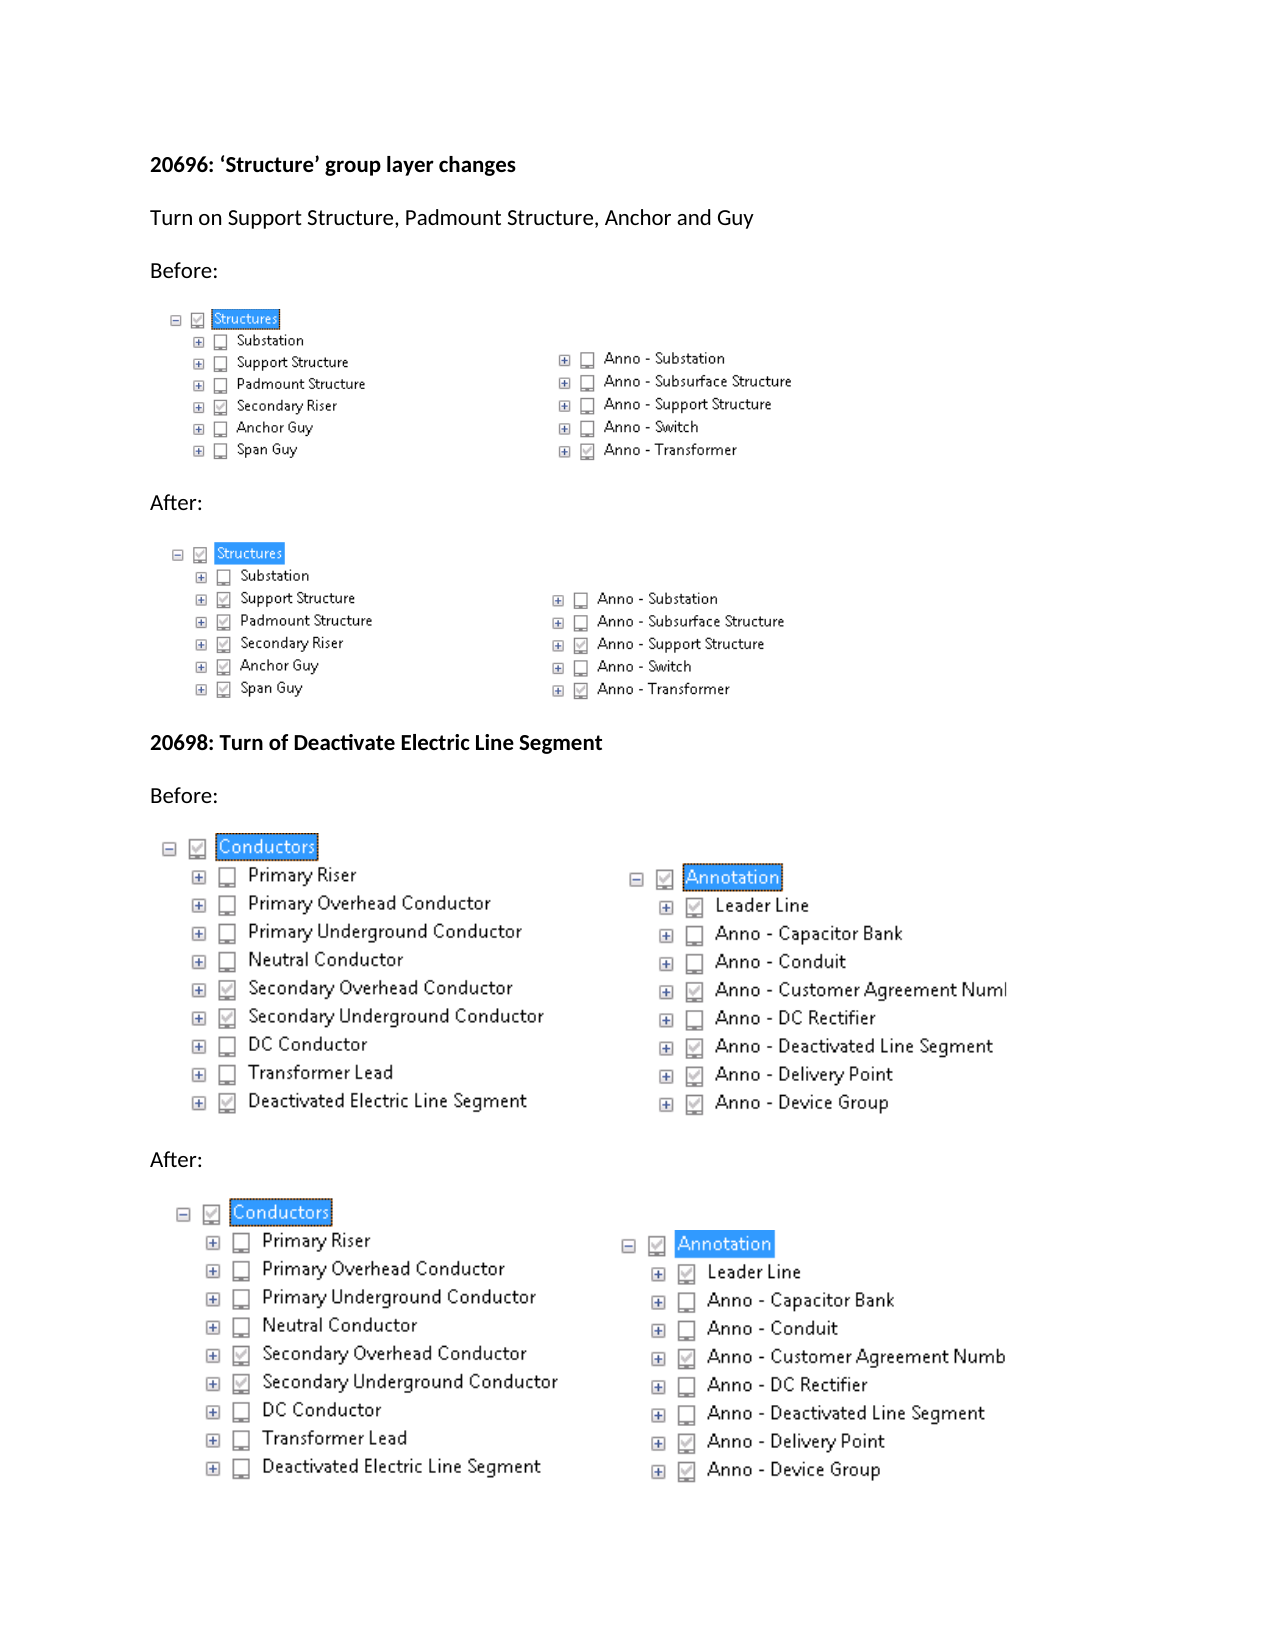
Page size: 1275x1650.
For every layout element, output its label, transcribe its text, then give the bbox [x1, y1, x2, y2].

picture [525, 589, 830, 703]
picture [600, 1230, 1005, 1484]
text 20698: Turn of Deactivate Electric Line Segment [150, 728, 1125, 756]
picture [150, 833, 561, 1120]
text Turn on Support Structure, Padmount Structure, Anchor and Guy [150, 203, 1125, 231]
picture [525, 346, 830, 464]
text After: [150, 488, 1125, 517]
picture [150, 1197, 575, 1484]
text After: [150, 1145, 1125, 1173]
picture [600, 862, 1007, 1120]
text Before: [150, 256, 1125, 284]
picture [150, 309, 414, 464]
picture [150, 541, 436, 703]
text Before: [150, 781, 1125, 809]
text 20696: ‘Structure’ group layer changes [150, 150, 1125, 178]
